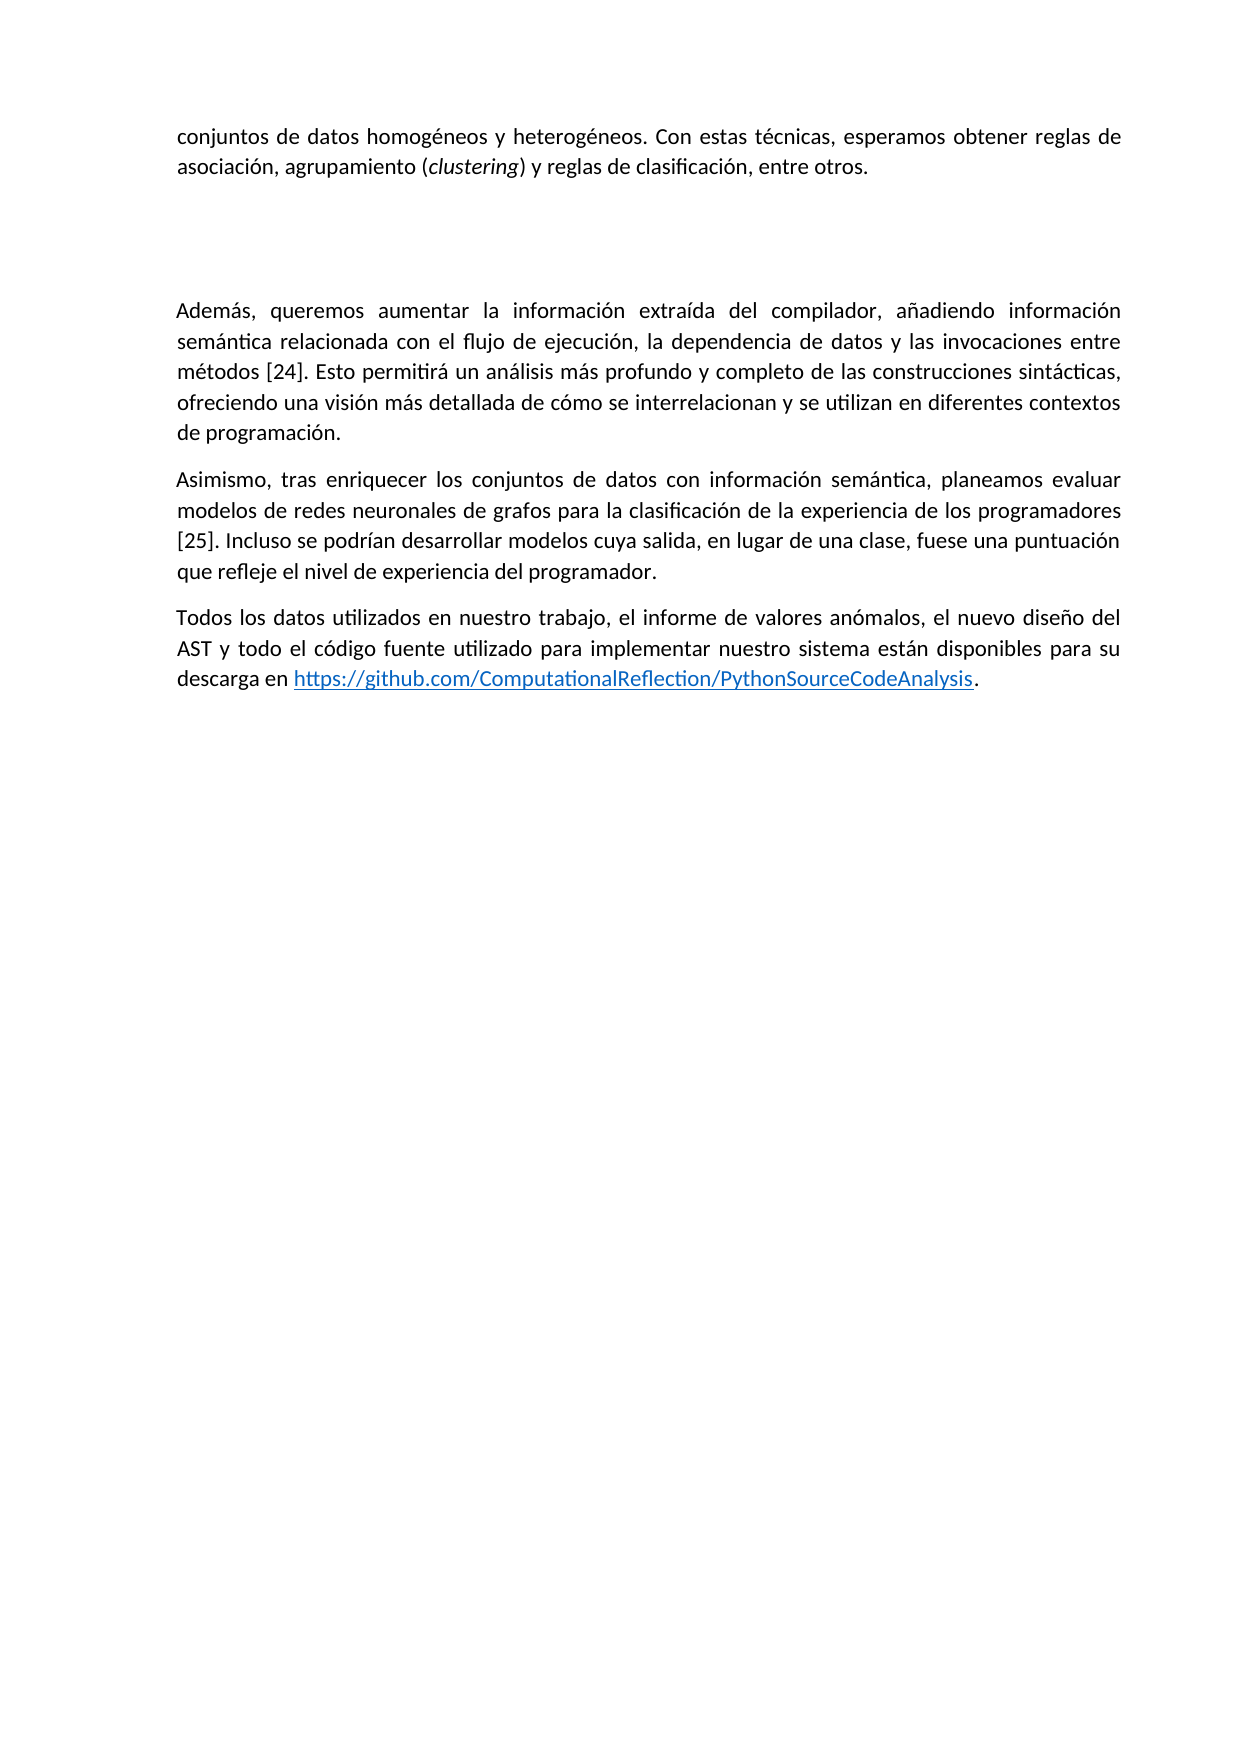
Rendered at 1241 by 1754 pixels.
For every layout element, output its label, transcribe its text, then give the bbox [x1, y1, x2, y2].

text Todos los datos utilizados en nuestro trabajo, el informe de valores anómalos, el nuevo diseño del AST y todo el código fuente utilizado para implementar nuestro sistema están disponibles para su descarga en https://github.com/ComputationalReflection/PythonSourceCodeAnalysis. [176, 603, 1123, 693]
text Además, queremos aumentar la información extraída del compilador, añadiendo información semántica relacionada con el flujo de ejecución, la dependencia de datos y las invocaciones entre métodos [24]. Esto permitirá un análisis más profundo y completo de las construcciones sintácticas, ofreciendo una visión más detallada de cómo se interrelacionan y se utilizan en diferentes contextos de programación. [176, 296, 1123, 446]
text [176, 122, 1123, 180]
text Asimismo, tras enriquecer los conjuntos de datos con información semántica, planeamos evaluar modelos de redes neuronales de grafos para la clasificación de la experiencia de los programadores [25]. Incluso se podrían desarrollar modelos cuya salida, en lugar de una clase, fuese una puntuación que refleje el nivel de experiencia del programador. [176, 465, 1123, 585]
